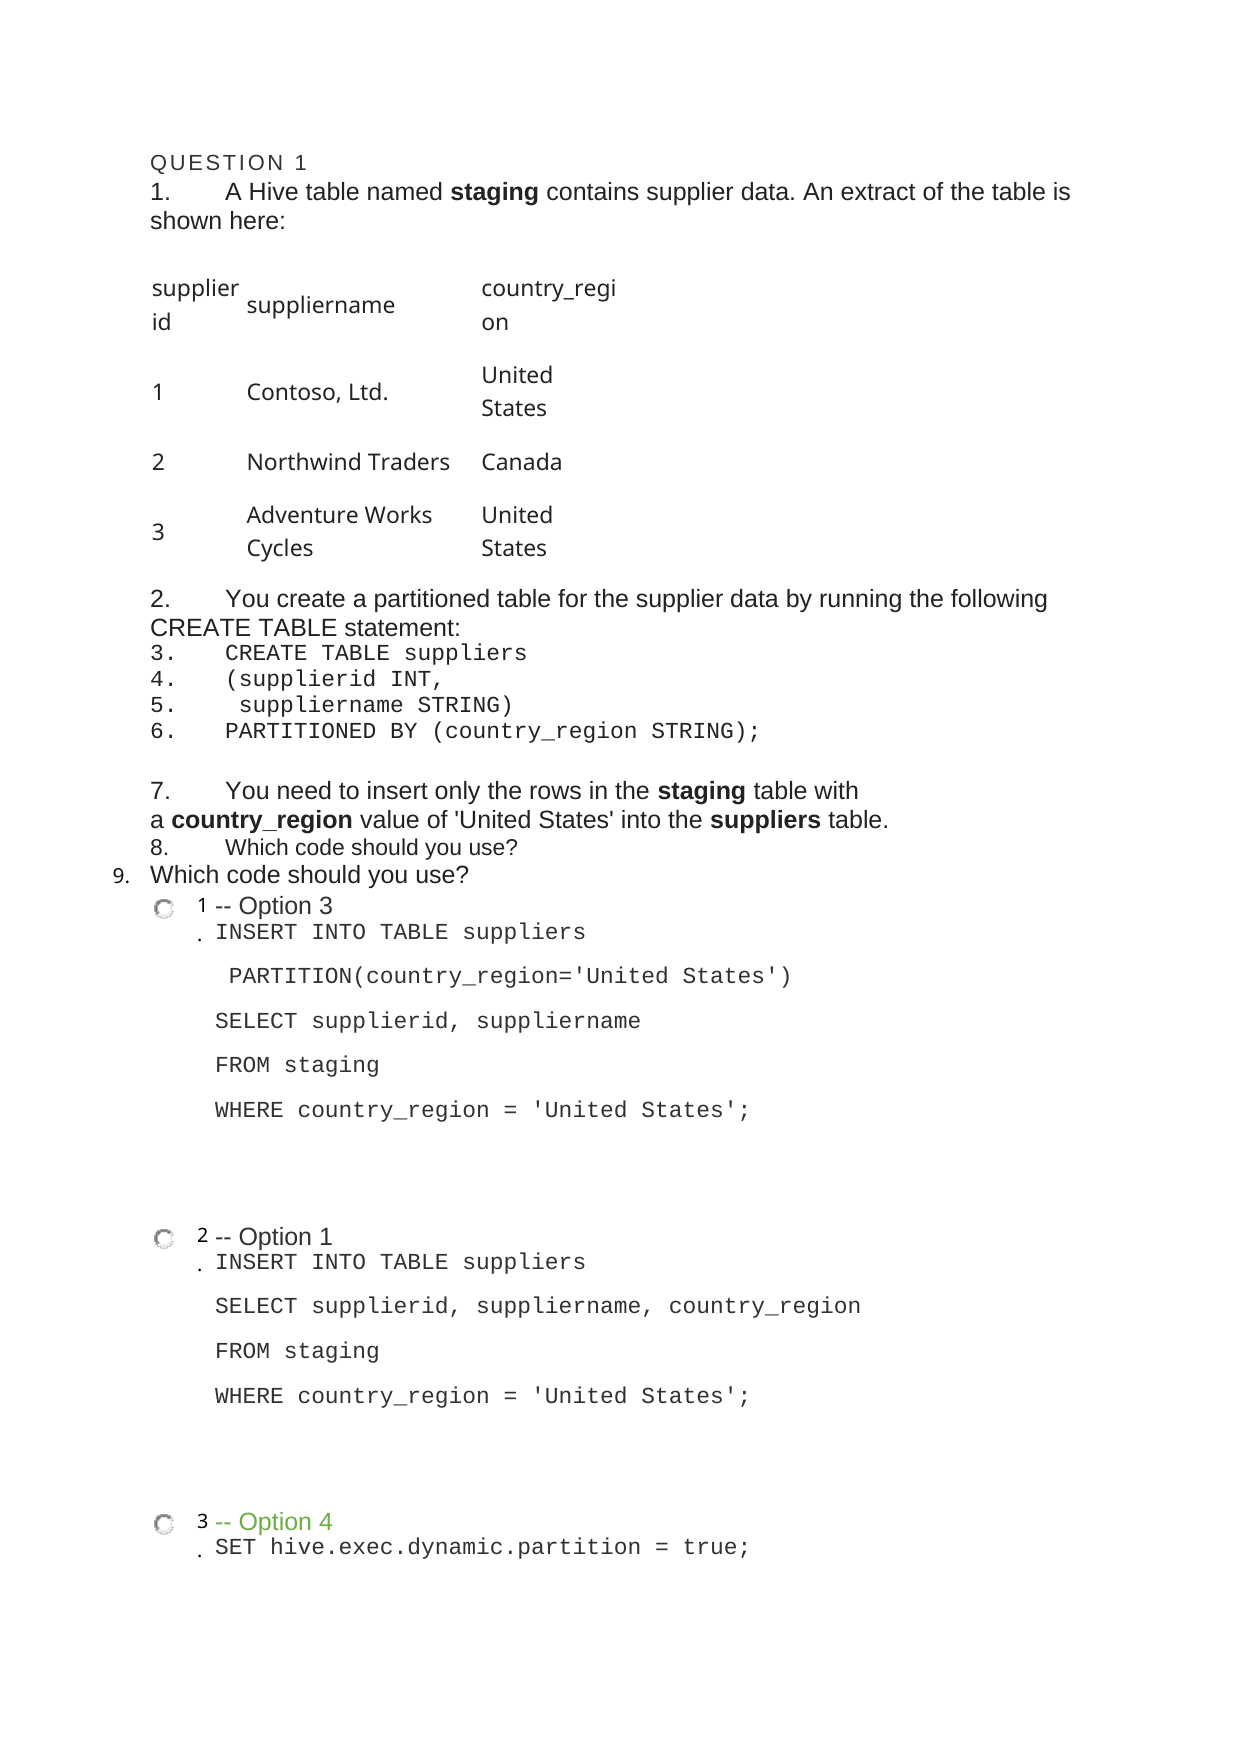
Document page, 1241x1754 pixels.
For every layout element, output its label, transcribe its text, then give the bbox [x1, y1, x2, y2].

table_cell 3 [150, 497, 245, 584]
table_header -- Option 3 INSERT INTO TABLE suppliers PARTITION(country_region='United States') SELECT supplierid, suppliername FROM staging WHERE country_region = 'United States'; [213, 890, 863, 1220]
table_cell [213, 1505, 863, 1583]
table_cell Contoso, Ltd. [245, 357, 479, 444]
list A Hive table named staging contains supplier data. An extract of the table is shown here: [150, 177, 1090, 235]
table_cell United States [480, 497, 623, 584]
list Which code should you use? [150, 834, 1090, 860]
table_cell Canada [480, 444, 623, 497]
table_header 1. [195, 890, 213, 1220]
table_cell 2 [150, 444, 245, 497]
list You create a partitioned table for the supplier data by running the following CREATE TABLE statement: [150, 584, 1090, 641]
table_cell [150, 1220, 195, 1505]
table_cell 3. [195, 1505, 213, 1583]
table_header supplierid [150, 270, 245, 357]
list PARTITIONED BY (country_region STRING); [150, 719, 1090, 745]
subtitle QUESTION 1 [150, 150, 1090, 175]
table_header suppliername [245, 270, 479, 357]
table_cell -- Option 1 INSERT INTO TABLE suppliers SELECT supplierid, suppliername, country_region FROM staging WHERE country_region = 'United States'; [213, 1220, 863, 1505]
table_cell 1 [150, 357, 245, 444]
list suppliername STRING) [150, 693, 1090, 719]
table_cell Northwind Traders [245, 444, 479, 497]
table_header country_region [480, 270, 623, 357]
table_cell United States [480, 357, 623, 444]
list CREATE TABLE suppliers [150, 641, 1090, 667]
list Which code should you use? [112, 860, 1090, 890]
list (supplierid INT, [150, 667, 1090, 693]
table_cell Adventure Works Cycles [245, 497, 479, 584]
list You need to insert only the rows in the staging table with a country_region value of 'United States' into the suppliers table. [150, 776, 1090, 834]
table_header [150, 890, 195, 1220]
table_cell 2. [195, 1220, 213, 1505]
table_cell [150, 1505, 195, 1583]
